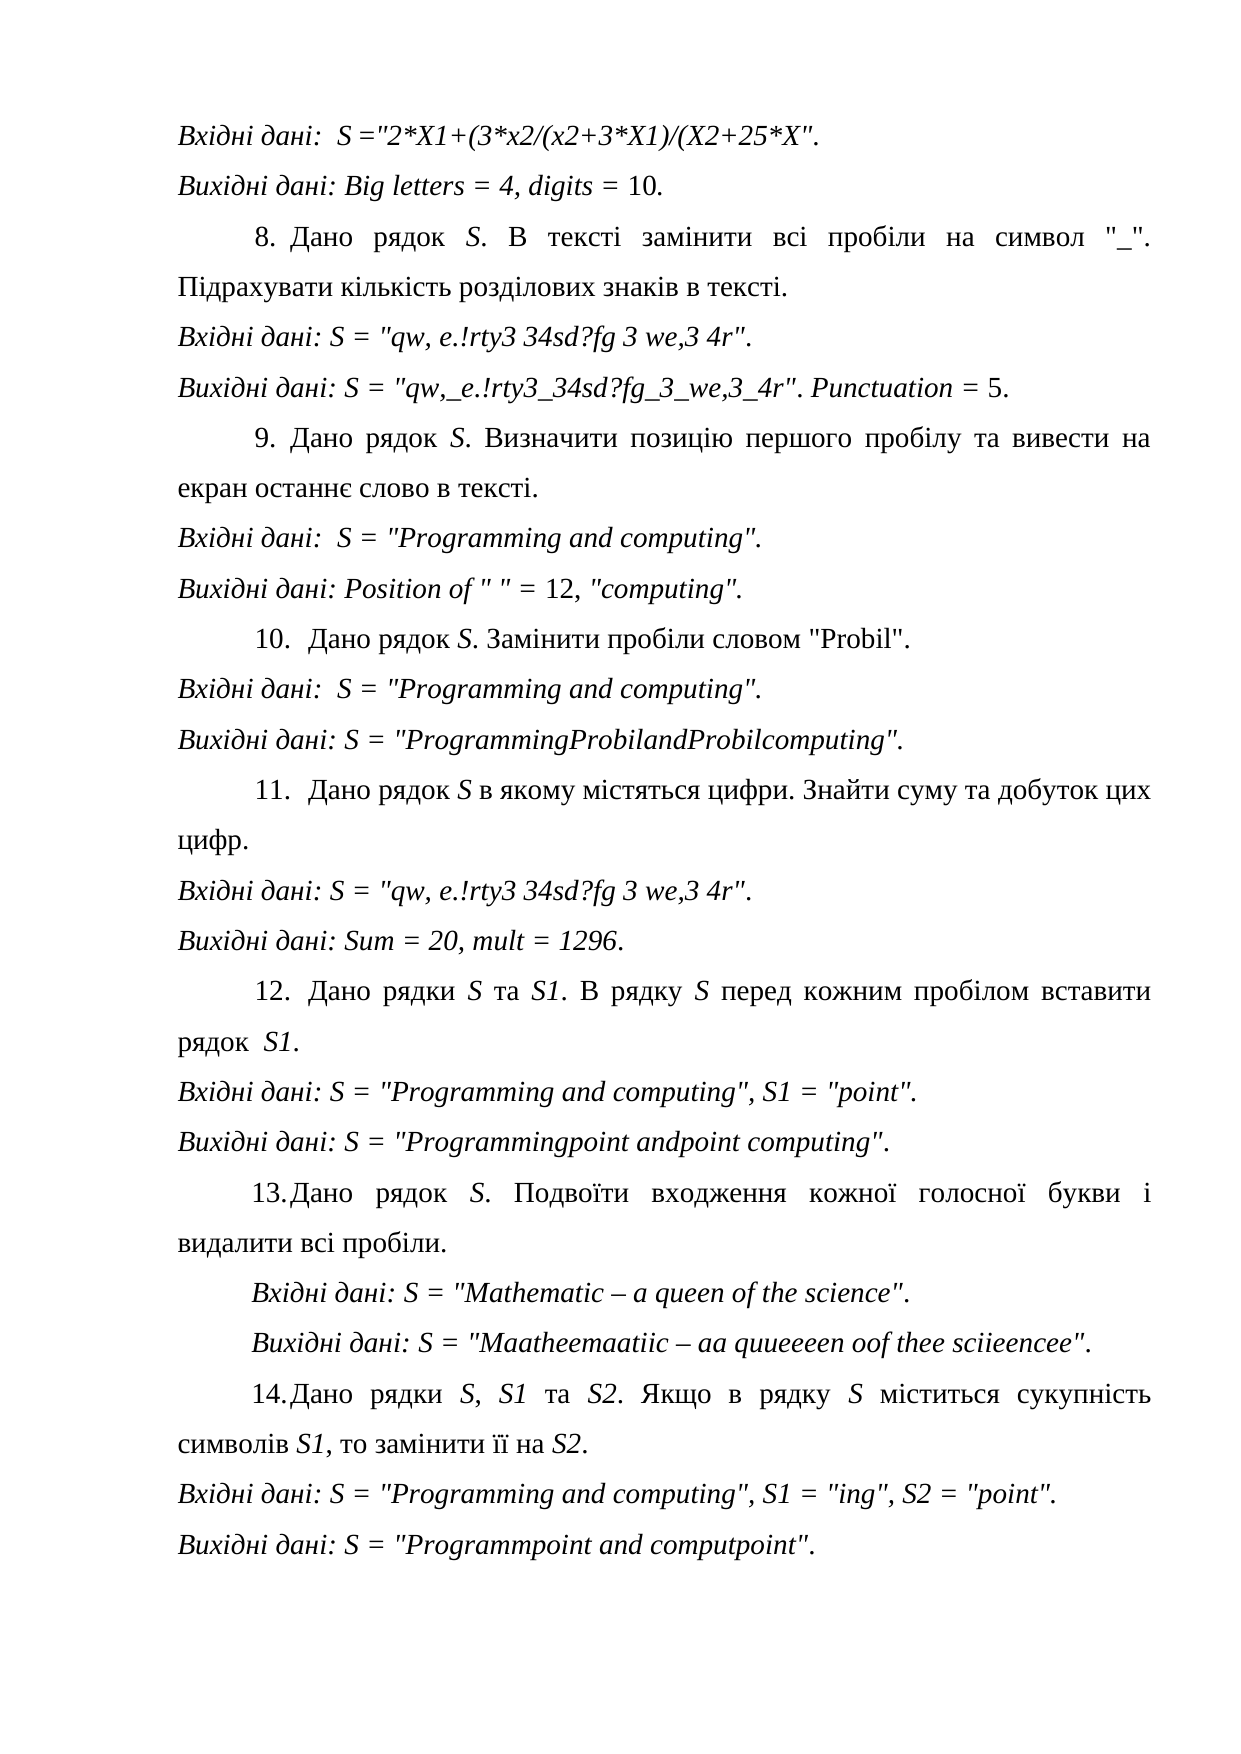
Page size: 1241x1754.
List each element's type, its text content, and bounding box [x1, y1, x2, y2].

text Вихідні дані: S = "Programmpoint and computpoint". [177, 1527, 1152, 1560]
text Вхідні дані: S = "Programming and computing", S1 = "ing", S2 = "point". [177, 1477, 1152, 1510]
list Дано рядок S. Замінити пробіли словом "Probil". [177, 621, 1152, 655]
list Дано рядок S. Подвоїти входження кожної голосної букви і видалити всі пробіли. [177, 1175, 1152, 1258]
list Дано рядки S, S1 та S2. Якщо в рядку S міститься сукупність символів S1, то замінити її на S2. [177, 1376, 1152, 1460]
text Вхідні дані: S = "Programming and computing". [177, 672, 1152, 705]
text Вхідні дані: S = "qw, e.!rty3 34sd?fg 3 we,3 4r". [177, 873, 1152, 906]
text Вхідні дані: S = "Mathematic – a queen of the science". [177, 1275, 1152, 1309]
text Вхідні дані: S = "qw, e.!rty3 34sd?fg 3 we,3 4r". [177, 319, 1152, 353]
text Вихідні дані: S = "Programmingpoint andpoint computing". [177, 1124, 1152, 1158]
text Вхідні дані: S = "Programming and computing", S1 = "point". [177, 1074, 1152, 1108]
list Дано рядки S та S1. В рядку S перед кожним пробілом вставити рядок S1. [177, 973, 1152, 1057]
text Вхідні дані: S = "Programming and computing". [177, 521, 1152, 554]
text Вихідні дані: S = "Maatheemaatiic – aa quueeeen oof thee sciieencee". [177, 1326, 1152, 1359]
text Вихідні дані: Sum = 20, mult = 1296. [177, 923, 1152, 957]
text Вихідні дані: S = "ProgrammingProbilandProbilcomputing". [177, 722, 1152, 755]
list Дано рядок S. Визначити позицію першого пробілу та вивести на екран останнє слово в тексті. [177, 420, 1152, 504]
list Дано рядок S в якому містяться цифри. Знайти суму та добуток цих цифр. [177, 772, 1152, 856]
list Дано рядок S. В тексті замінити всі пробіли на символ "_". Підрахувати кількість розділових знаків в тексті. [177, 219, 1152, 303]
text Вихідні дані: Big letters = 4, digits = 10. [177, 168, 1152, 202]
text Вихідні дані: Position of " " = 12, "computing". [177, 571, 1152, 604]
text Вхідні дані: S ="2*X1+(3*x2/(x2+3*X1)/(X2+25*X". [177, 118, 1152, 152]
text Вихідні дані: S = "qw,_e.!rty3_34sd?fg_3_we,3_4r". Punctuation = 5. [177, 370, 1152, 403]
